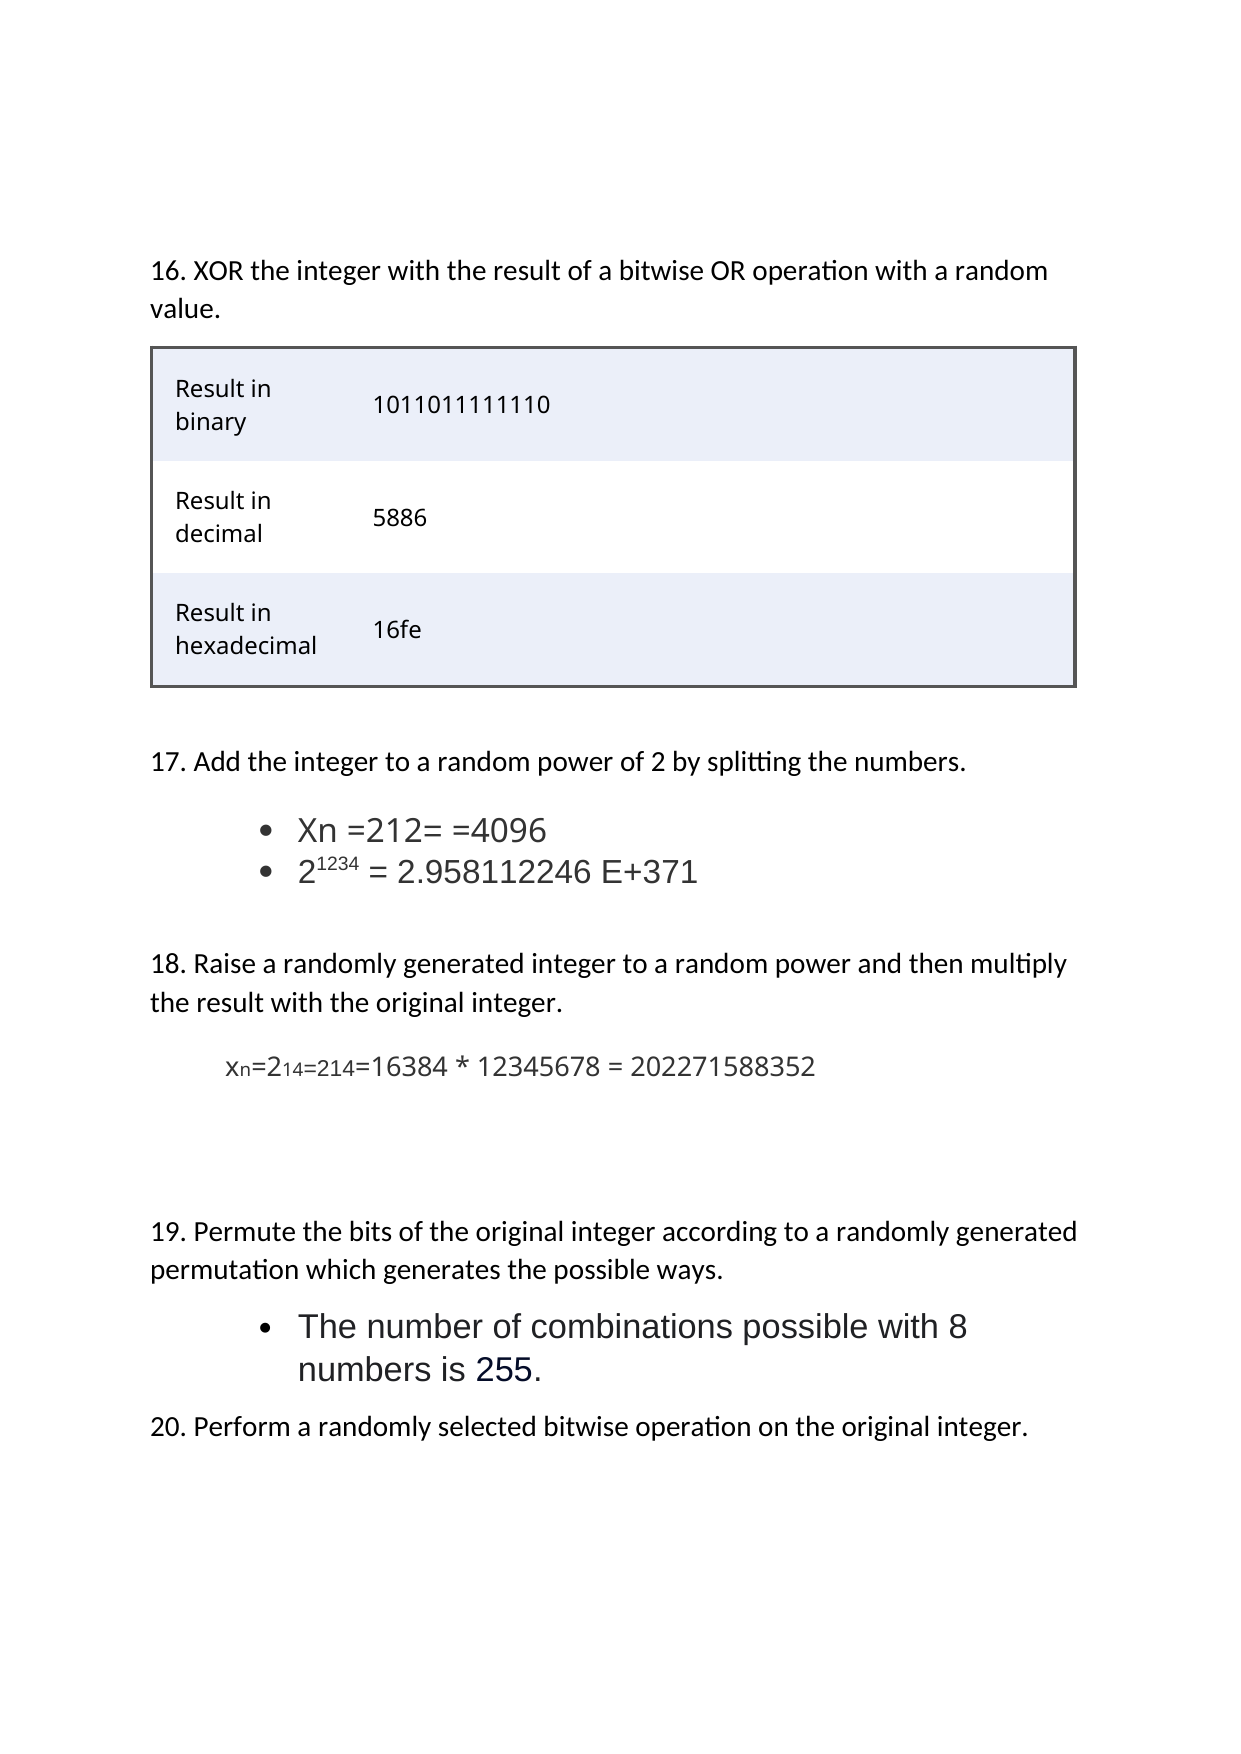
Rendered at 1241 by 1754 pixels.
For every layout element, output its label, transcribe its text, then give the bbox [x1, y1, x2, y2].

table_cell 5886 [349, 461, 1073, 573]
text 17. Add the integer to a random power of 2 by splitting the numbers. [150, 743, 1090, 779]
table_cell Result in hexadecimal [153, 573, 349, 685]
text 16. XOR the integer with the result of a bitwise OR operation with a random value. [150, 252, 1090, 326]
list The number of combinations possible with 8 numbers is 255. [260, 1306, 1090, 1388]
table_header 1011011111110 [349, 349, 1073, 461]
table_cell 16fe [349, 573, 1073, 685]
table_header Result in binary [153, 349, 349, 461]
table_cell Result in decimal [153, 461, 349, 573]
list Xn =212= =4096 [260, 807, 1090, 852]
list xn=214=214=16384 * 12345678 = 202271588352 [225, 1047, 1090, 1084]
text 18. Raise a randomly generated integer to a random power and then multiply the result with the original integer. [150, 946, 1090, 1020]
list 21234 = 2.958112246 E+371 [260, 852, 1090, 891]
text 19. Permute the bits of the original integer according to a randomly generated permutation which generates the possible ways. [150, 1213, 1090, 1287]
text 20. Perform a randomly selected bitwise operation on the original integer. [150, 1408, 1090, 1444]
